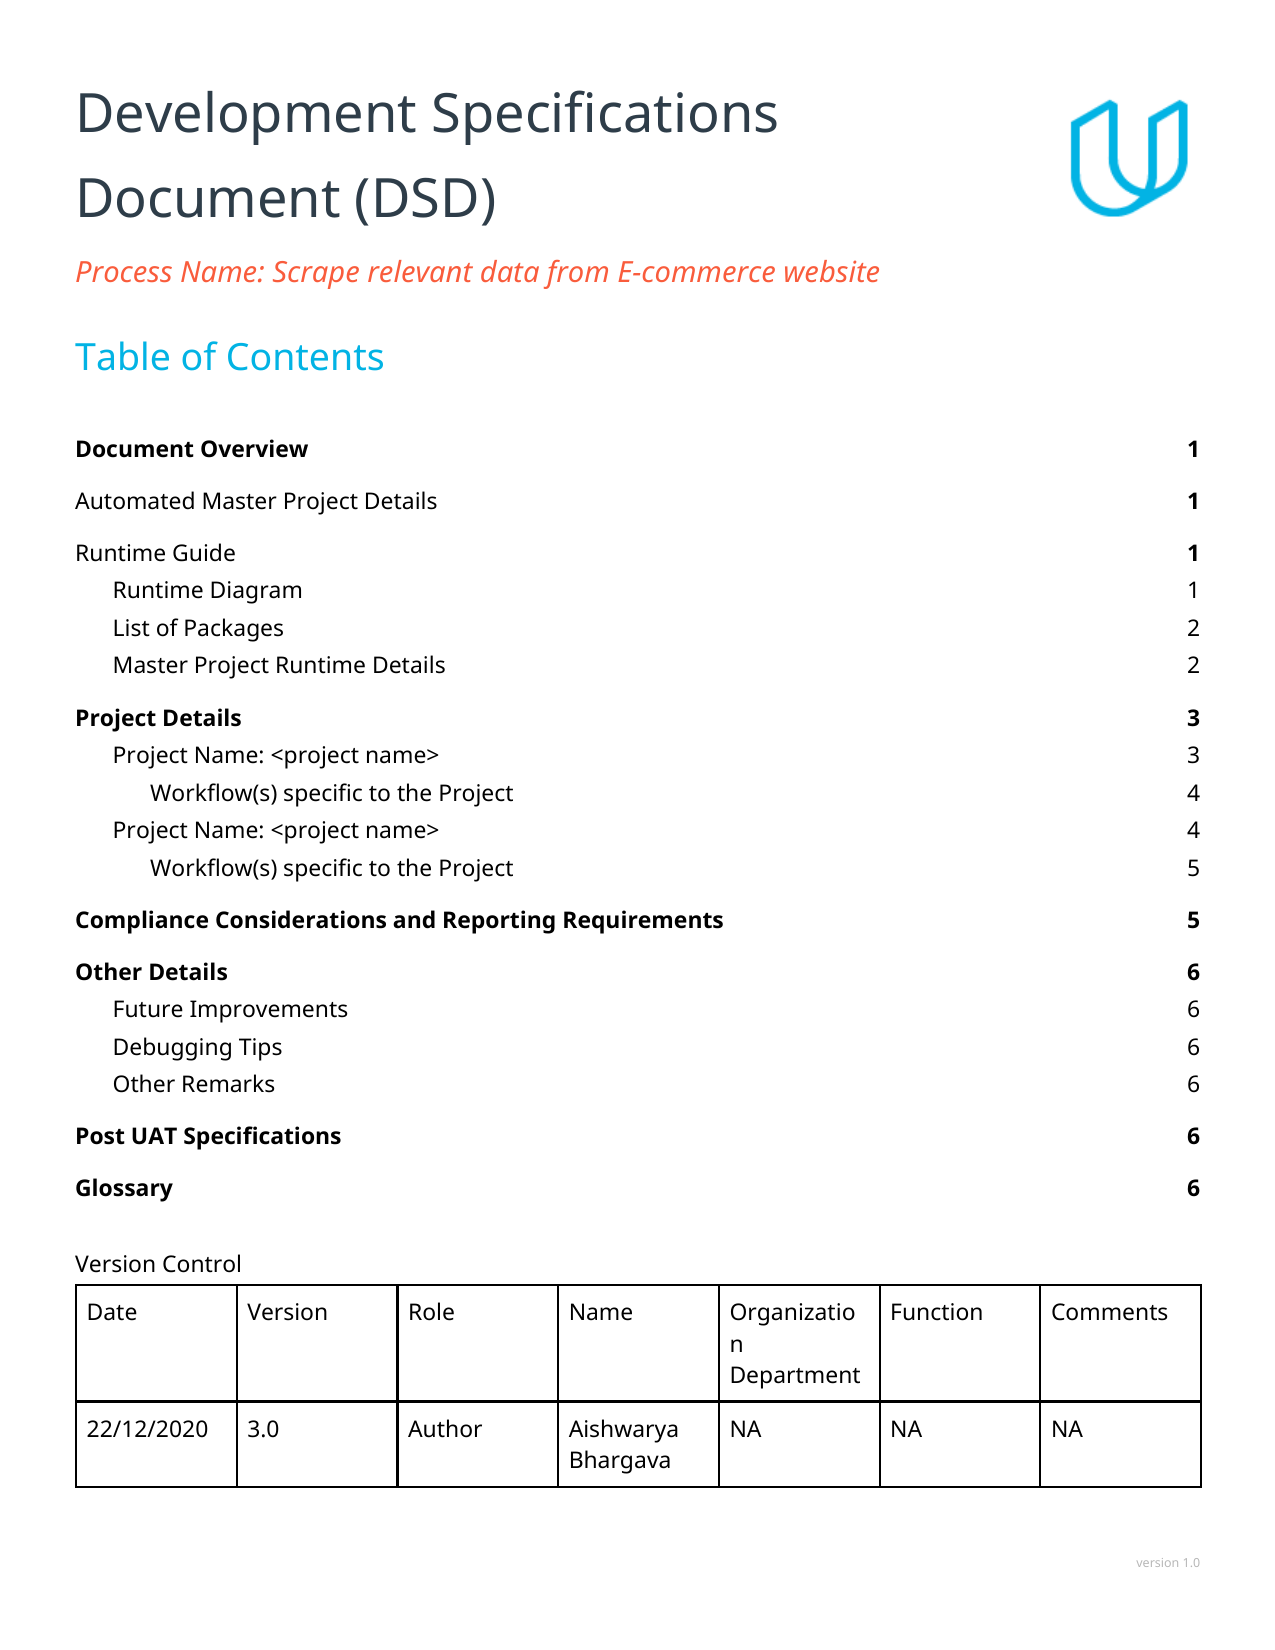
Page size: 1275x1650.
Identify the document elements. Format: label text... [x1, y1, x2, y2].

table_cell NA [1041, 1403, 1200, 1486]
table_header Comments [1041, 1286, 1200, 1400]
subtitle Process Name: Scrape relevant data from E-commerce website [75, 251, 1200, 291]
title Development Specifications Document (DSD) [75, 75, 1200, 233]
table_cell Aishwarya Bhargava [559, 1403, 718, 1486]
table_cell 22/12/2020 [77, 1403, 236, 1486]
text Table of Contents [75, 330, 1200, 381]
table_header Version [238, 1286, 396, 1400]
picture [1057, 93, 1201, 228]
table_header Function [881, 1286, 1039, 1400]
table_cell NA [881, 1403, 1039, 1486]
text Version Control [75, 1248, 1200, 1279]
table_header Role [399, 1286, 557, 1400]
table_cell 3.0 [238, 1403, 396, 1486]
table_header Organization Department [720, 1286, 879, 1400]
table_cell Author [399, 1403, 557, 1486]
table_header Date [77, 1286, 236, 1400]
table_header Name [559, 1286, 718, 1400]
table_cell NA [720, 1403, 879, 1486]
